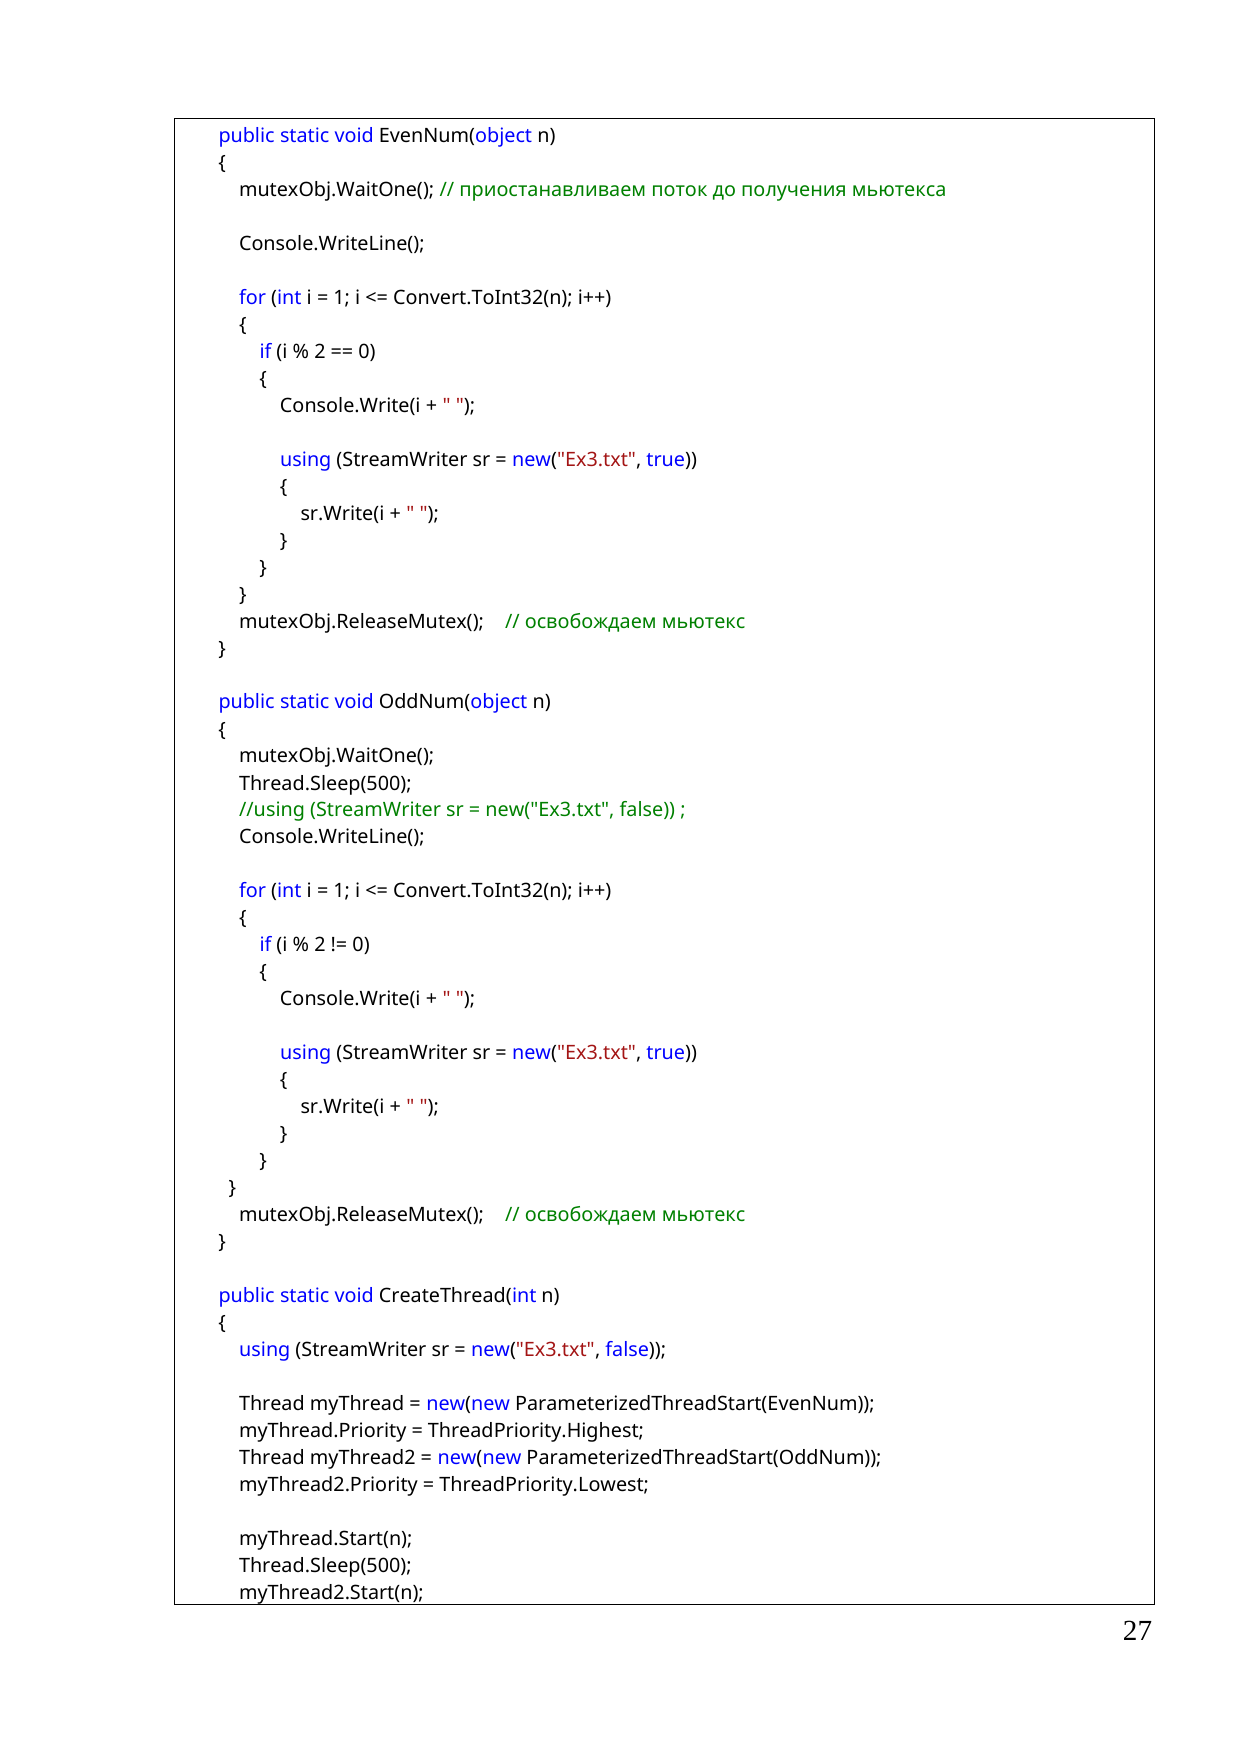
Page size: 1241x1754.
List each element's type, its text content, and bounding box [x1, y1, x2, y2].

text if (i % 2 != 0) [177, 931, 1152, 958]
text mutexObj.ReleaseMutex(); // освобождаем мьютекс [177, 1200, 1152, 1227]
text { [177, 1308, 1152, 1335]
text Console.Write(i + " "); [177, 984, 1152, 1012]
text Console.WriteLine(); [177, 823, 1152, 850]
text } [177, 1227, 1152, 1254]
text } [177, 580, 1152, 607]
text //using (StreamWriter sr = new("Ex3.txt", false)) ; [177, 796, 1152, 823]
text for (int i = 1; i <= Convert.ToInt32(n); i++) [177, 283, 1152, 310]
text } [177, 553, 1152, 580]
text myThread.Priority = ThreadPriority.Highest; [177, 1416, 1152, 1443]
text if (i % 2 == 0) [177, 337, 1152, 364]
text mutexObj.ReleaseMutex(); // освобождаем мьютекс [177, 607, 1152, 634]
text public static void OddNum(object n) [177, 688, 1152, 715]
text sr.Write(i + " "); [177, 1092, 1152, 1119]
text } [177, 634, 1152, 661]
text } [177, 1119, 1152, 1146]
text myThread2.Priority = ThreadPriority.Lowest; [177, 1470, 1152, 1497]
text public static void CreateThread(int n) [177, 1281, 1152, 1308]
text for (int i = 1; i <= Convert.ToInt32(n); i++) [177, 877, 1152, 904]
text sr.Write(i + " "); [177, 499, 1152, 526]
text mutexObj.WaitOne(); // приостанавливаем поток до получения мьютекса [177, 175, 1152, 202]
text { [177, 472, 1152, 499]
text } [177, 526, 1152, 553]
text Console.WriteLine(); [177, 229, 1152, 256]
text myThread2.Start(n); [177, 1578, 1152, 1604]
text public static void EvenNum(object n) [175, 119, 1154, 148]
text Thread.Sleep(500); [177, 1551, 1152, 1578]
text using (StreamWriter sr = new("Ex3.txt", false)); [177, 1335, 1152, 1362]
text mutexObj.WaitOne(); [177, 742, 1152, 769]
text { [177, 958, 1152, 984]
text { [177, 310, 1152, 337]
text { [177, 364, 1152, 391]
text } [177, 1173, 1152, 1200]
text { [177, 1066, 1152, 1092]
text { [177, 904, 1152, 931]
text using (StreamWriter sr = new("Ex3.txt", true)) [177, 1038, 1152, 1066]
text Thread.Sleep(500); [177, 769, 1152, 796]
text } [177, 1146, 1152, 1173]
text { [177, 148, 1152, 175]
text myThread.Start(n); [177, 1524, 1152, 1551]
text Thread myThread2 = new(new ParameterizedThreadStart(OddNum)); [177, 1443, 1152, 1470]
text { [177, 715, 1152, 742]
text using (StreamWriter sr = new("Ex3.txt", true)) [177, 445, 1152, 472]
text Console.Write(i + " "); [177, 391, 1152, 418]
text Thread myThread = new(new ParameterizedThreadStart(EvenNum)); [177, 1389, 1152, 1416]
